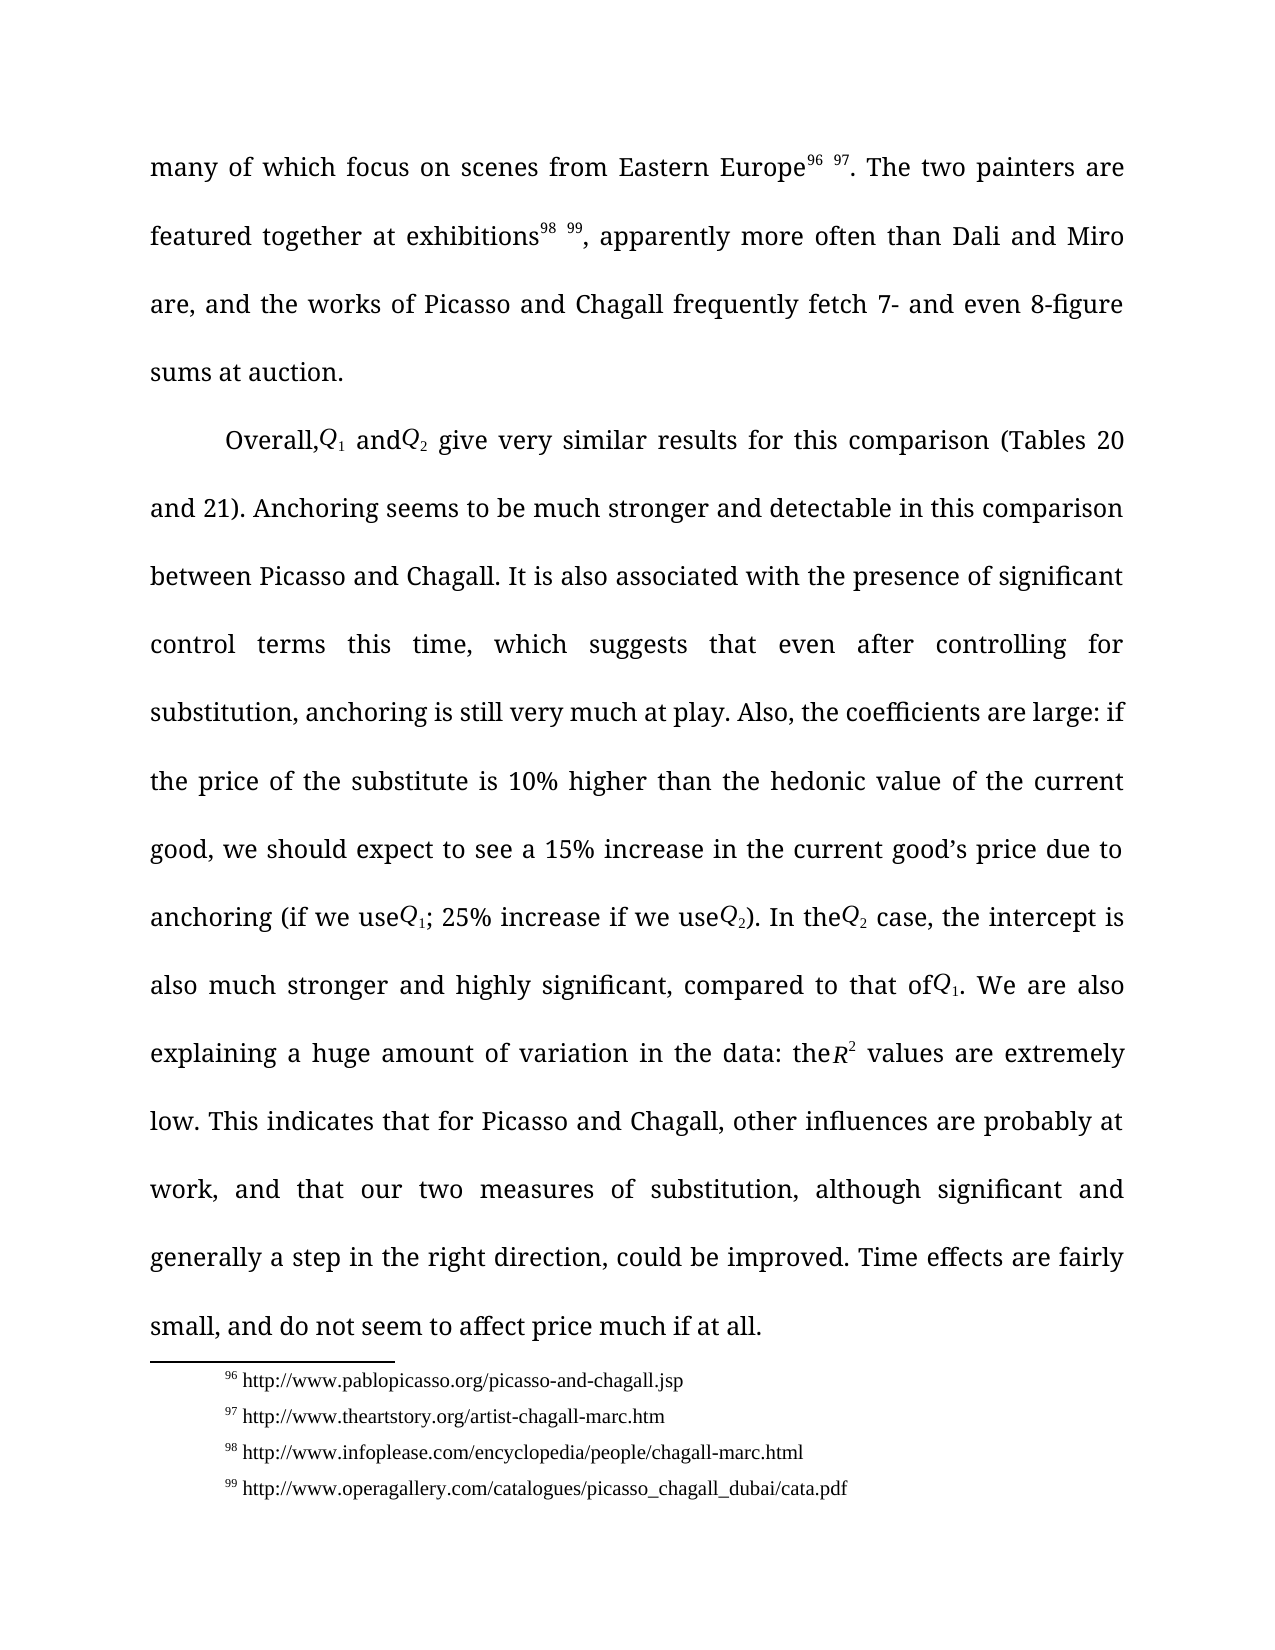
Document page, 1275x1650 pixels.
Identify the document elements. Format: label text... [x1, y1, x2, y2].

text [150, 150, 1125, 388]
text Overall, and give very similar results for this comparison (Tables 20 and 21). Anchoring seems to be much stronger and detectable in this comparison between Picasso and Chagall. It is also associated with the presence of significant control terms this time, which suggests that even after controlling for substitution, anchoring is still very much at play. Also, the coefficients are large: if the price of the substitute is 10% higher than the hedonic value of the current good, we should expect to see a 15% increase in the current good’s price due to anchoring (if we use; 25% increase if we use). In the case, the intercept is also much stronger and highly significant, compared to that of. We are also explaining a huge amount of variation in the data: the values are extremely low. This indicates that for Picasso and Chagall, other influences are probably at work, and that our two measures of substitution, although significant and generally a step in the right direction, could be improved. Time effects are fairly small, and do not seem to affect price much if at all. [150, 422, 1125, 1342]
